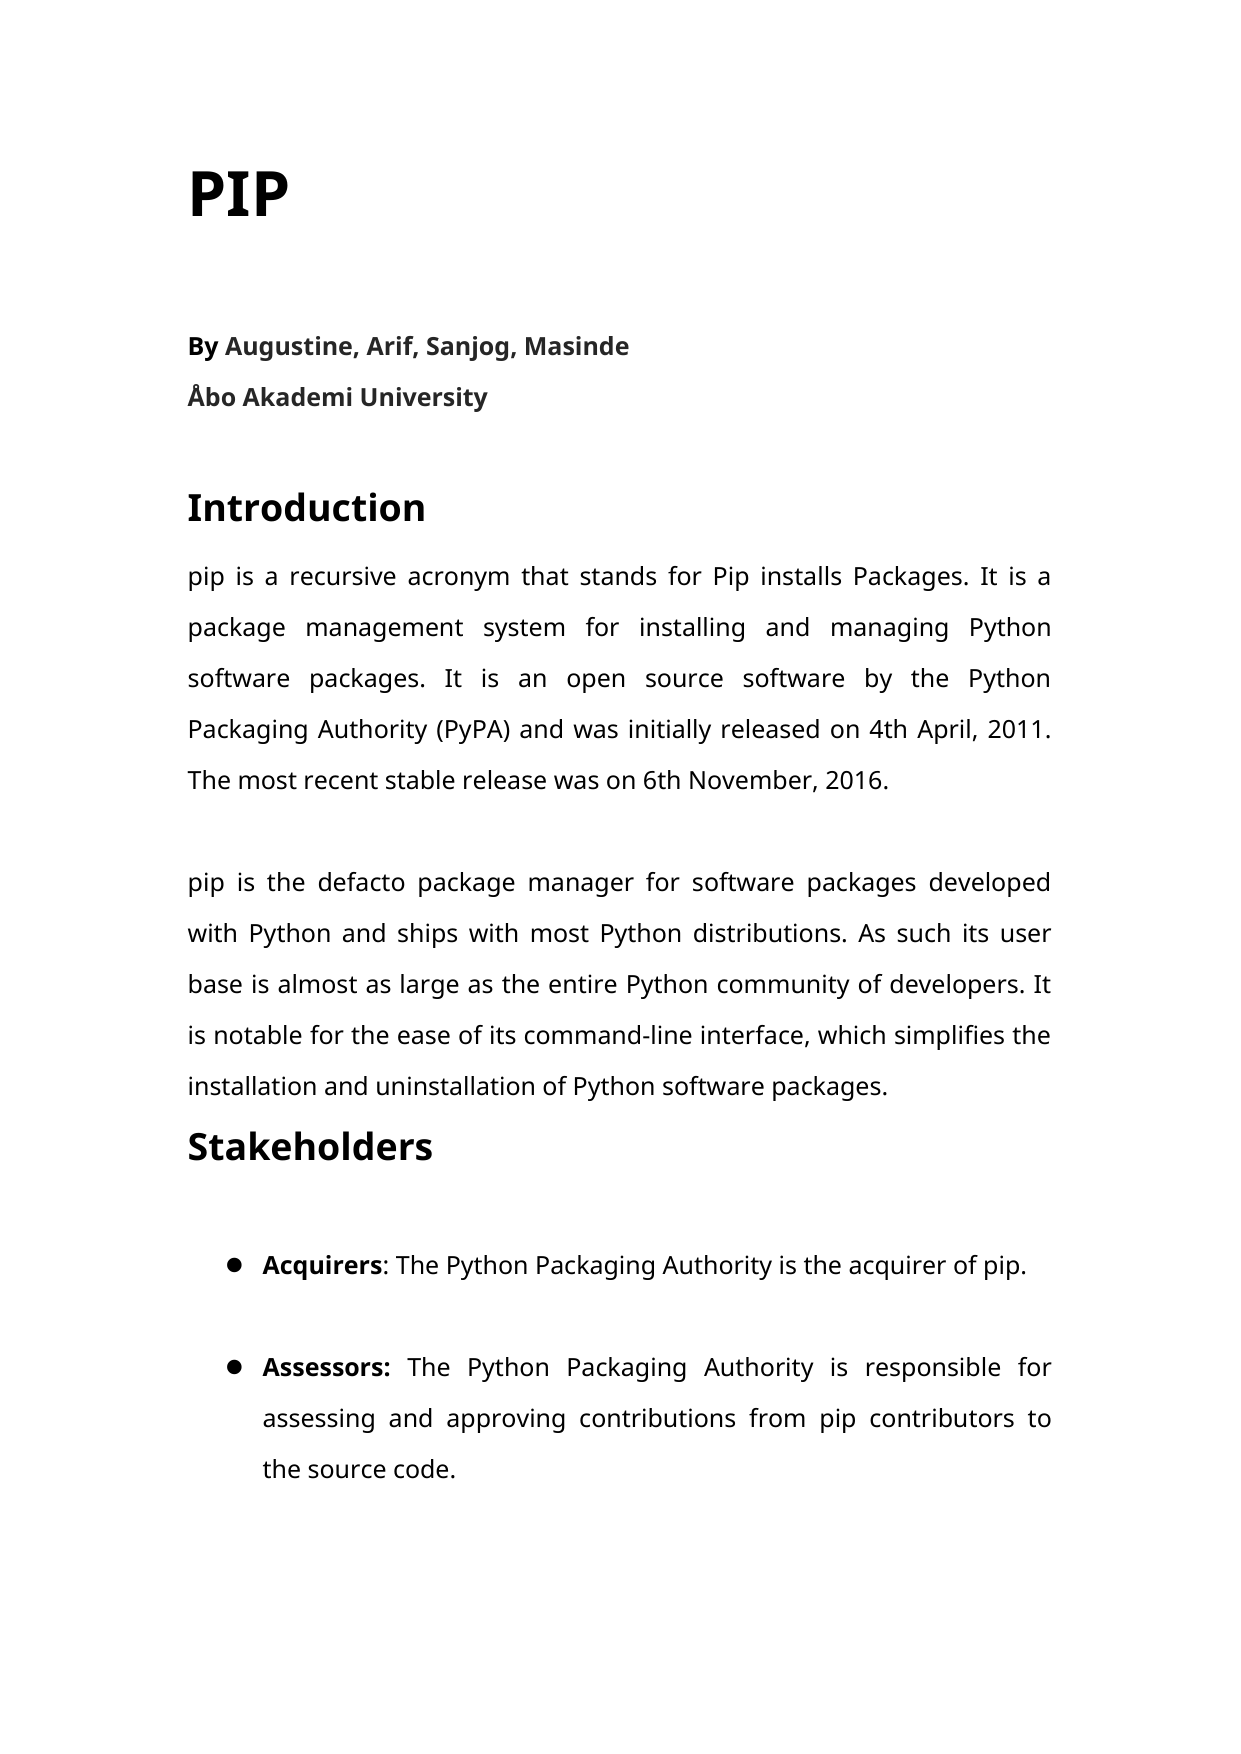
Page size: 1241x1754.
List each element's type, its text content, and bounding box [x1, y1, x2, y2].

text Stakeholders [187, 1120, 1053, 1171]
text Introduction [187, 482, 1053, 533]
text PIP [187, 150, 1053, 235]
text Åbo Akademi University [187, 380, 1053, 414]
text pip is a recursive acronym that stands for Pip installs Packages. It is a package management system for installing and managing Python software packages. It is an open source software by the Python Packaging Authority (PyPA) and was initially released on 4th April, 2011. The most recent stable release was on 6th November, 2016. [187, 558, 1053, 797]
text By Augustine, Arif, Sanjog, Masinde [187, 329, 1053, 363]
text pip is the defacto package manager for software packages developed with Python and ships with most Python distributions. As such its user base is almost as large as the entire Python community of developers. It is notable for the ease of its command-line interface, which simplifies the installation and uninstallation of Python software packages. [187, 864, 1053, 1103]
list Assessors: The Python Packaging Authority is responsible for assessing and approving contributions from pip contributors to the source code. [225, 1349, 1053, 1486]
list Acquirers: The Python Packaging Authority is the acquirer of pip. [225, 1247, 1053, 1281]
